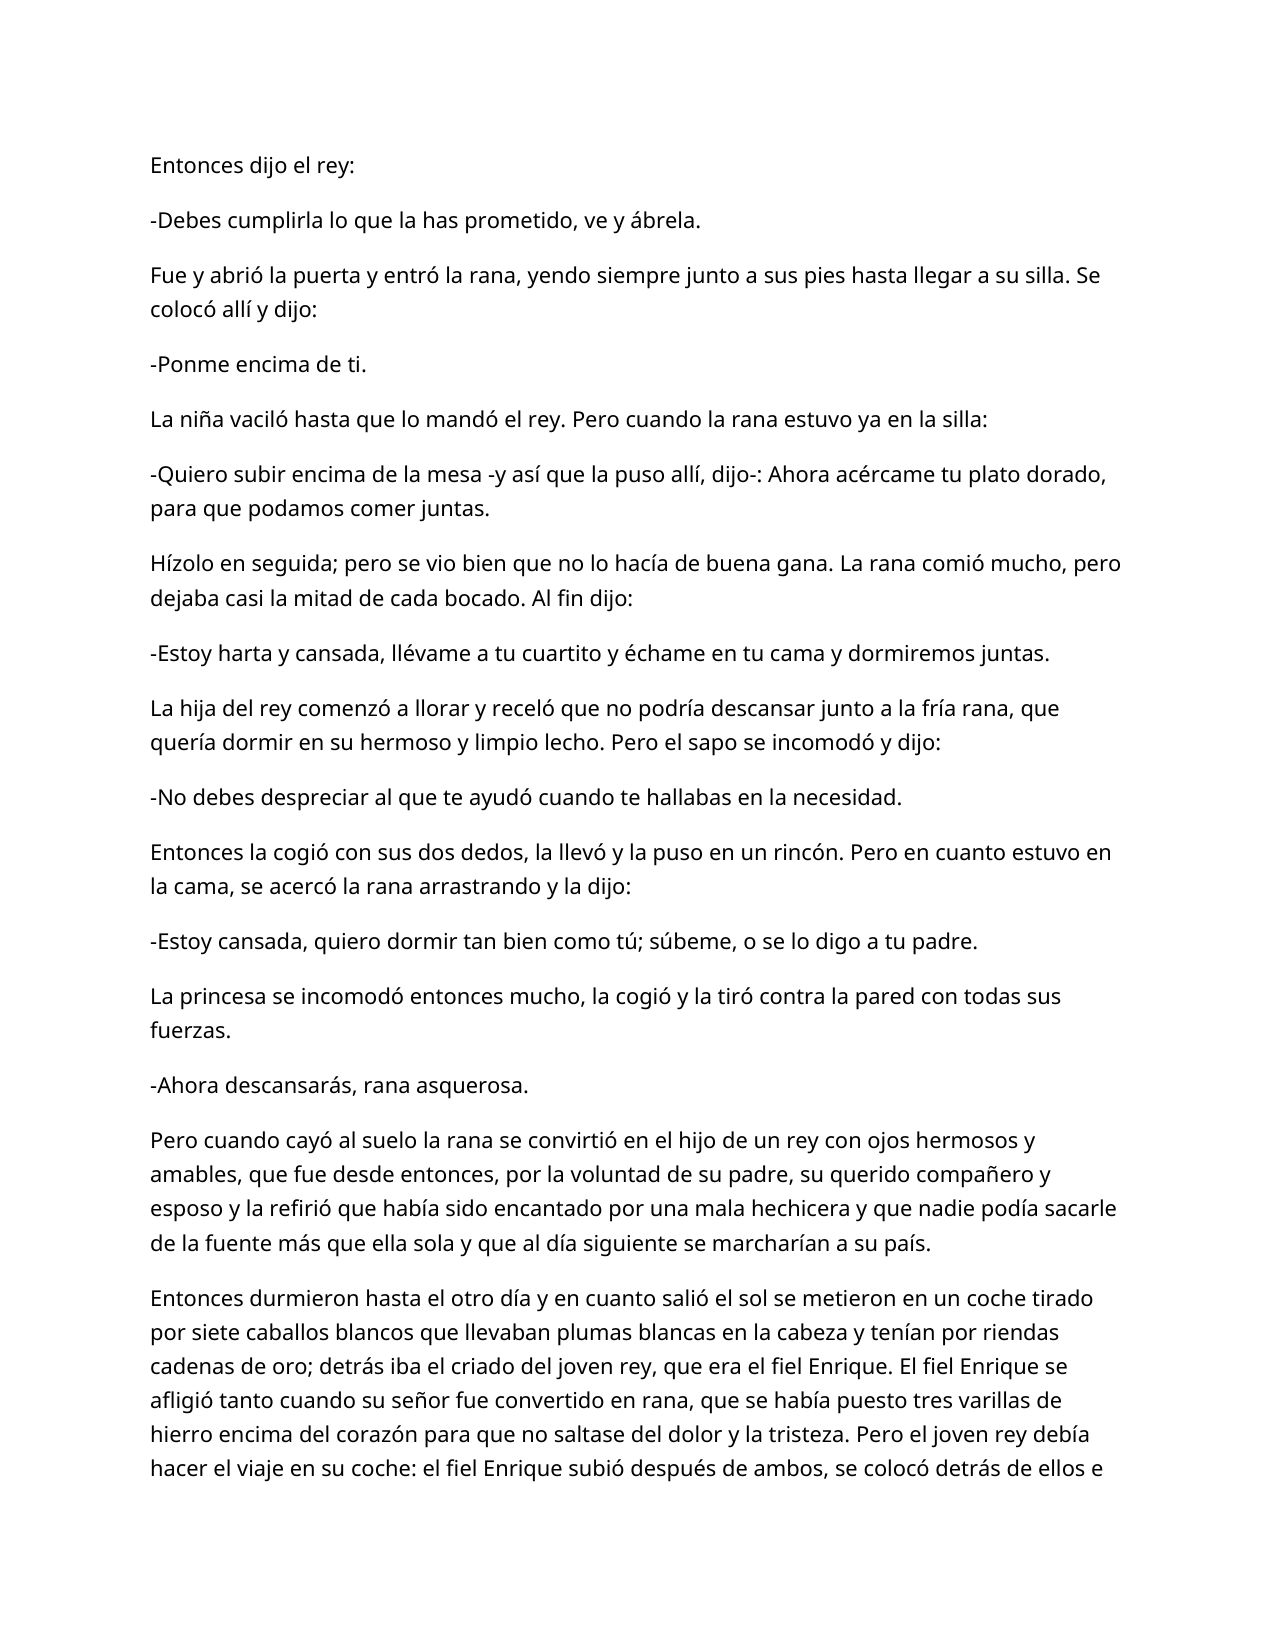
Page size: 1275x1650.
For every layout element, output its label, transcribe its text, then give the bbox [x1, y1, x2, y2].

text -Ponme encima de ti. [150, 349, 1125, 379]
text -Estoy harta y cansada, llévame a tu cuartito y échame en tu cama y dormiremos juntas. [150, 637, 1125, 667]
text -Debes cumplirla lo que la has prometido, ve y ábrela. [150, 205, 1125, 235]
text La hija del rey comenzó a llorar y receló que no podría descansar junto a la fría rana, que quería dormir en su hermoso y limpio lecho. Pero el sapo se incomodó y dijo: [150, 692, 1125, 756]
text -Estoy cansada, quiero dormir tan bien como tú; súbeme, o se lo digo a tu padre. [150, 926, 1125, 956]
text Fue y abrió la puerta y entró la rana, yendo siempre junto a sus pies hasta llegar a su silla. Se colocó allí y dijo: [150, 260, 1125, 324]
text -No debes despreciar al que te ayudó cuando te hallabas en la necesidad. [150, 782, 1125, 811]
text La princesa se incomodó entonces mucho, la cogió y la tiró contra la pared con todas sus fuerzas. [150, 981, 1125, 1045]
text Pero cuando cayó al suelo la rana se convirtió en el hijo de un rey con ojos hermosos y amables, que fue desde entonces, por la voluntad de su padre, su querido compañero y esposo y la refirió que había sido encantado por una mala hechicera y que nadie podía sacarle de la fuente más que ella sola y que al día siguiente se marcharían a su país. [150, 1125, 1125, 1257]
text -Ahora descansarás, rana asquerosa. [150, 1070, 1125, 1100]
text Hízolo en seguida; pero se vio bien que no lo hacía de buena gana. La rana comió mucho, pero dejaba casi la mitad de cada bocado. Al fin dijo: [150, 548, 1125, 612]
text -Quiero subir encima de la mesa -y así que la puso allí, dijo-: Ahora acércame tu plato dorado, para que podamos comer juntas. [150, 459, 1125, 523]
text Entonces dijo el rey: [150, 150, 1125, 180]
text La niña vaciló hasta que lo mandó el rey. Pero cuando la rana estuvo ya en la silla: [150, 404, 1125, 434]
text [150, 1282, 1125, 1483]
text Entonces la cogió con sus dos dedos, la llevó y la puso en un rincón. Pero en cuanto estuvo en la cama, se acercó la rana arrastrando y la dijo: [150, 837, 1125, 901]
